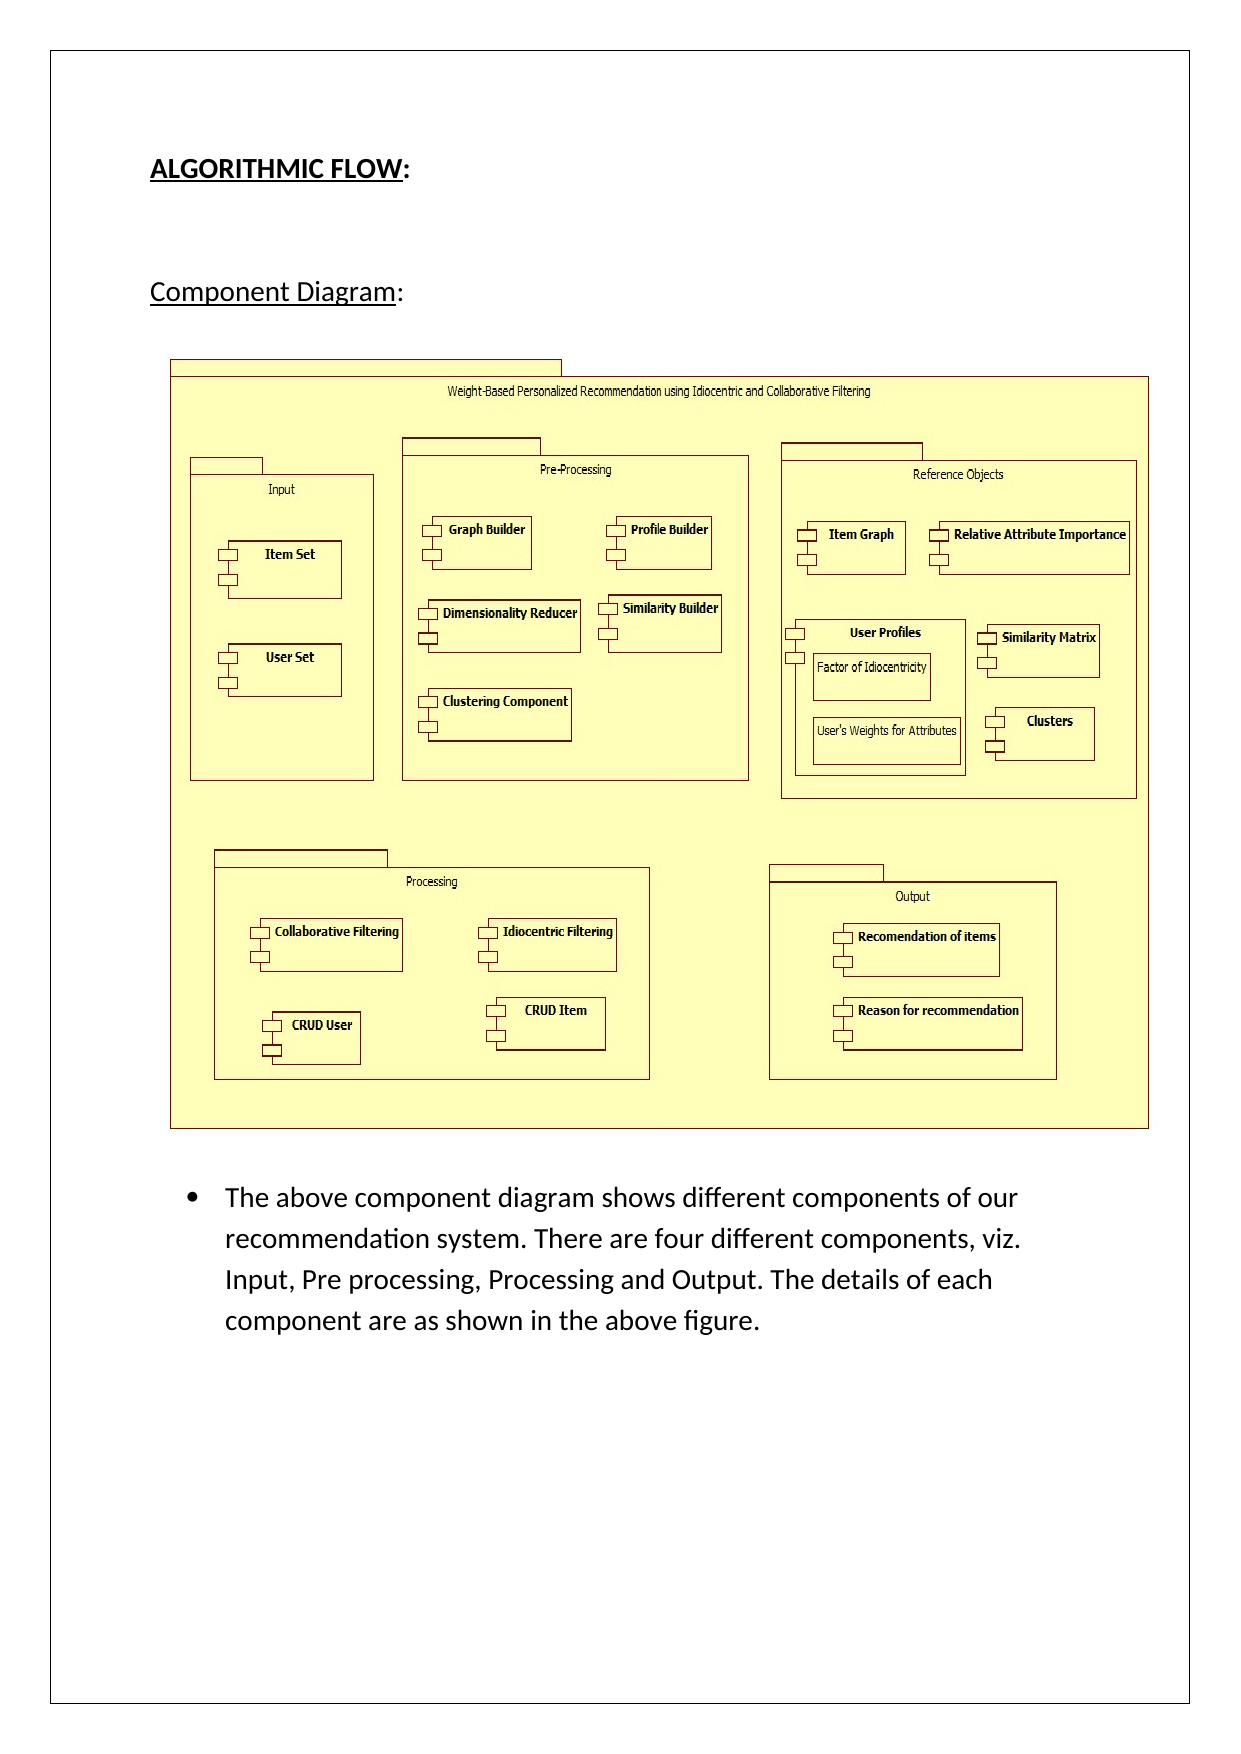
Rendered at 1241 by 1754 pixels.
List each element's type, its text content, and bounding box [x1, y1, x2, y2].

text Component Diagram: [150, 273, 1090, 309]
picture [150, 335, 1168, 1154]
list The above component diagram shows different components of our recommendation system. There are four different components, viz. Input, Pre processing, Processing and Output. The details of each component are as shown in the above figure. [187, 1179, 1090, 1337]
text ALGORITHMIC FLOW: [150, 150, 1090, 186]
